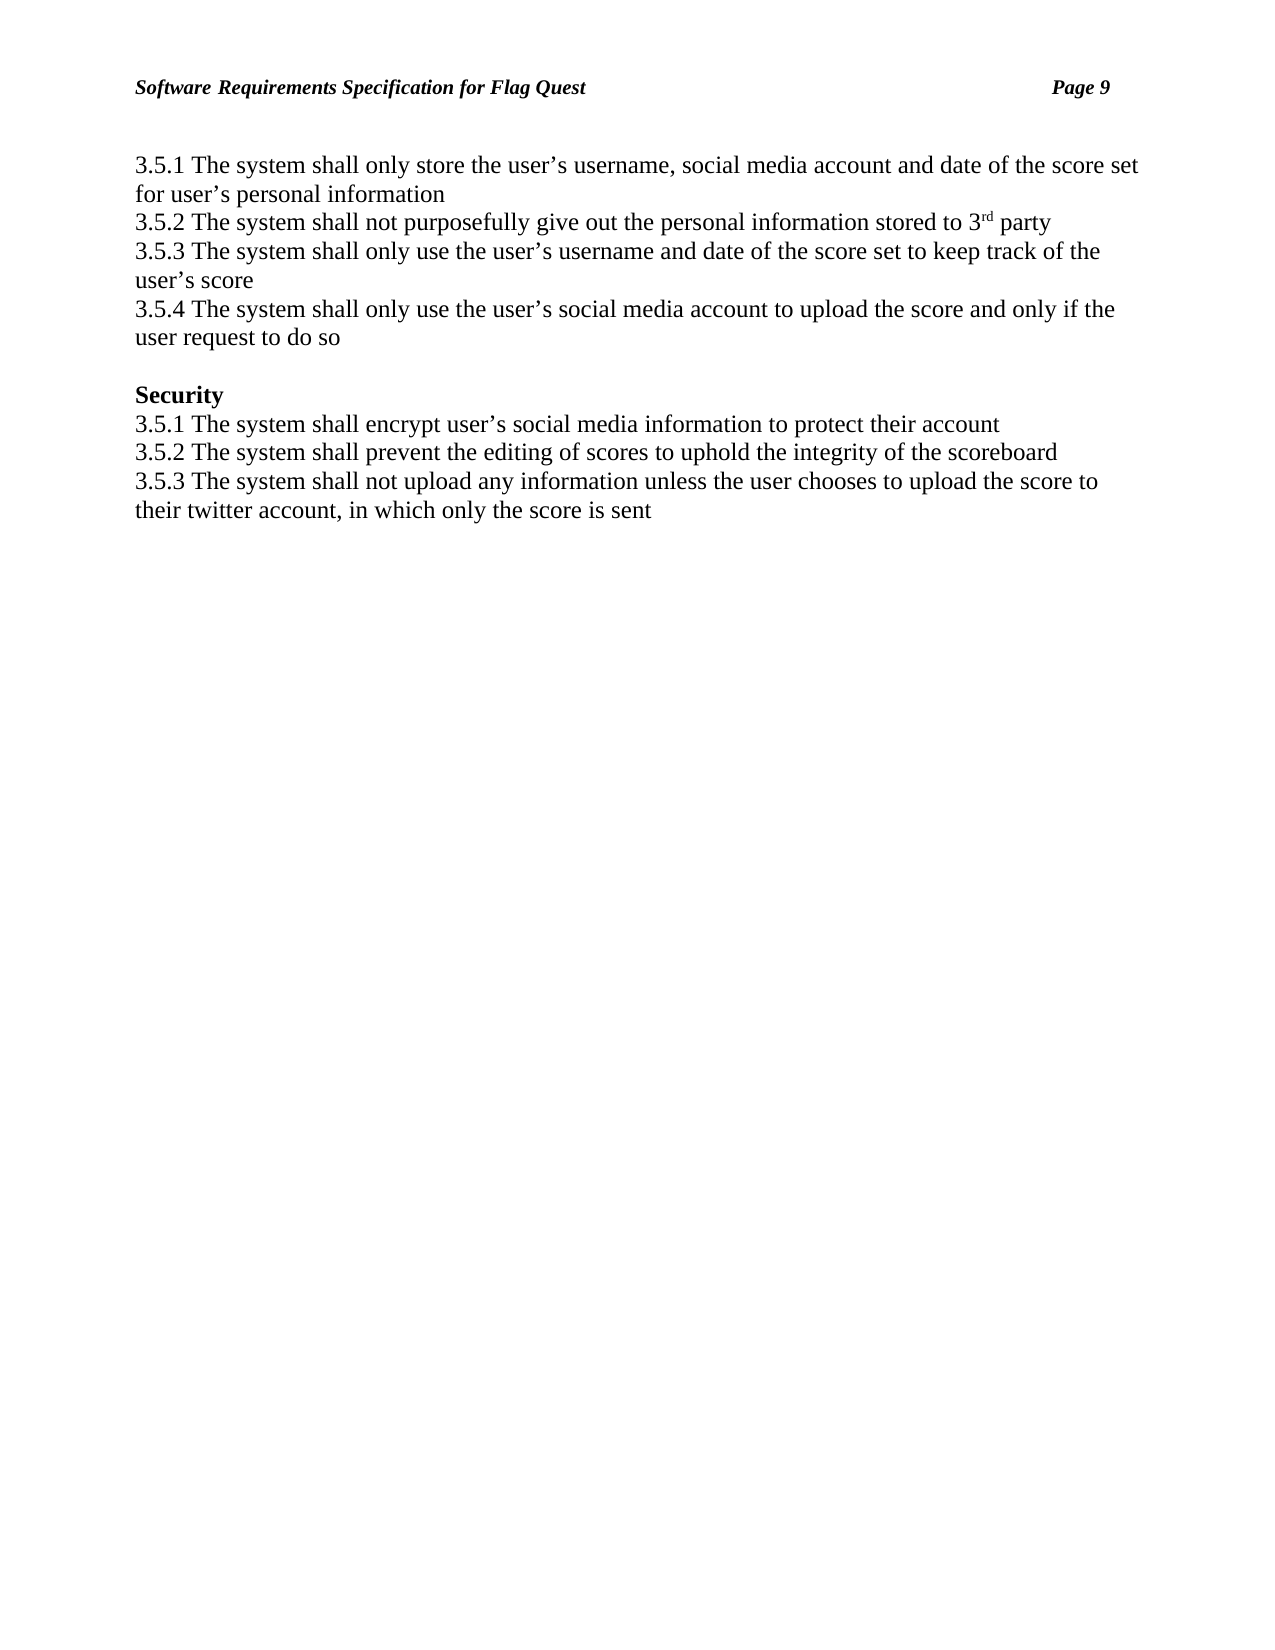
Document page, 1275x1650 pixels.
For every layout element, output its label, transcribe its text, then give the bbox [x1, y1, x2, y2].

text 3.5.2 The system shall not purposefully give out the personal information stored to 3rd party [135, 207, 1140, 236]
text 3.5.2 The system shall prevent the editing of scores to uphold the integrity of the scoreboard [135, 437, 1140, 466]
text 3.5.3 The system shall only use the user’s username and date of the score set to keep track of the user’s score [135, 236, 1140, 294]
text Security [135, 380, 1140, 409]
text 3.5.1 The system shall only store the user’s username, social media account and date of the score set for user’s personal information [135, 150, 1140, 207]
text 3.5.1 The system shall encrypt user’s social media information to protect their account [135, 409, 1140, 437]
text 3.5.4 The system shall only use the user’s social media account to upload the score and only if the user request to do so [135, 294, 1140, 351]
text 3.5.3 The system shall not upload any information unless the user chooses to upload the score to their twitter account, in which only the score is sent [135, 466, 1140, 524]
